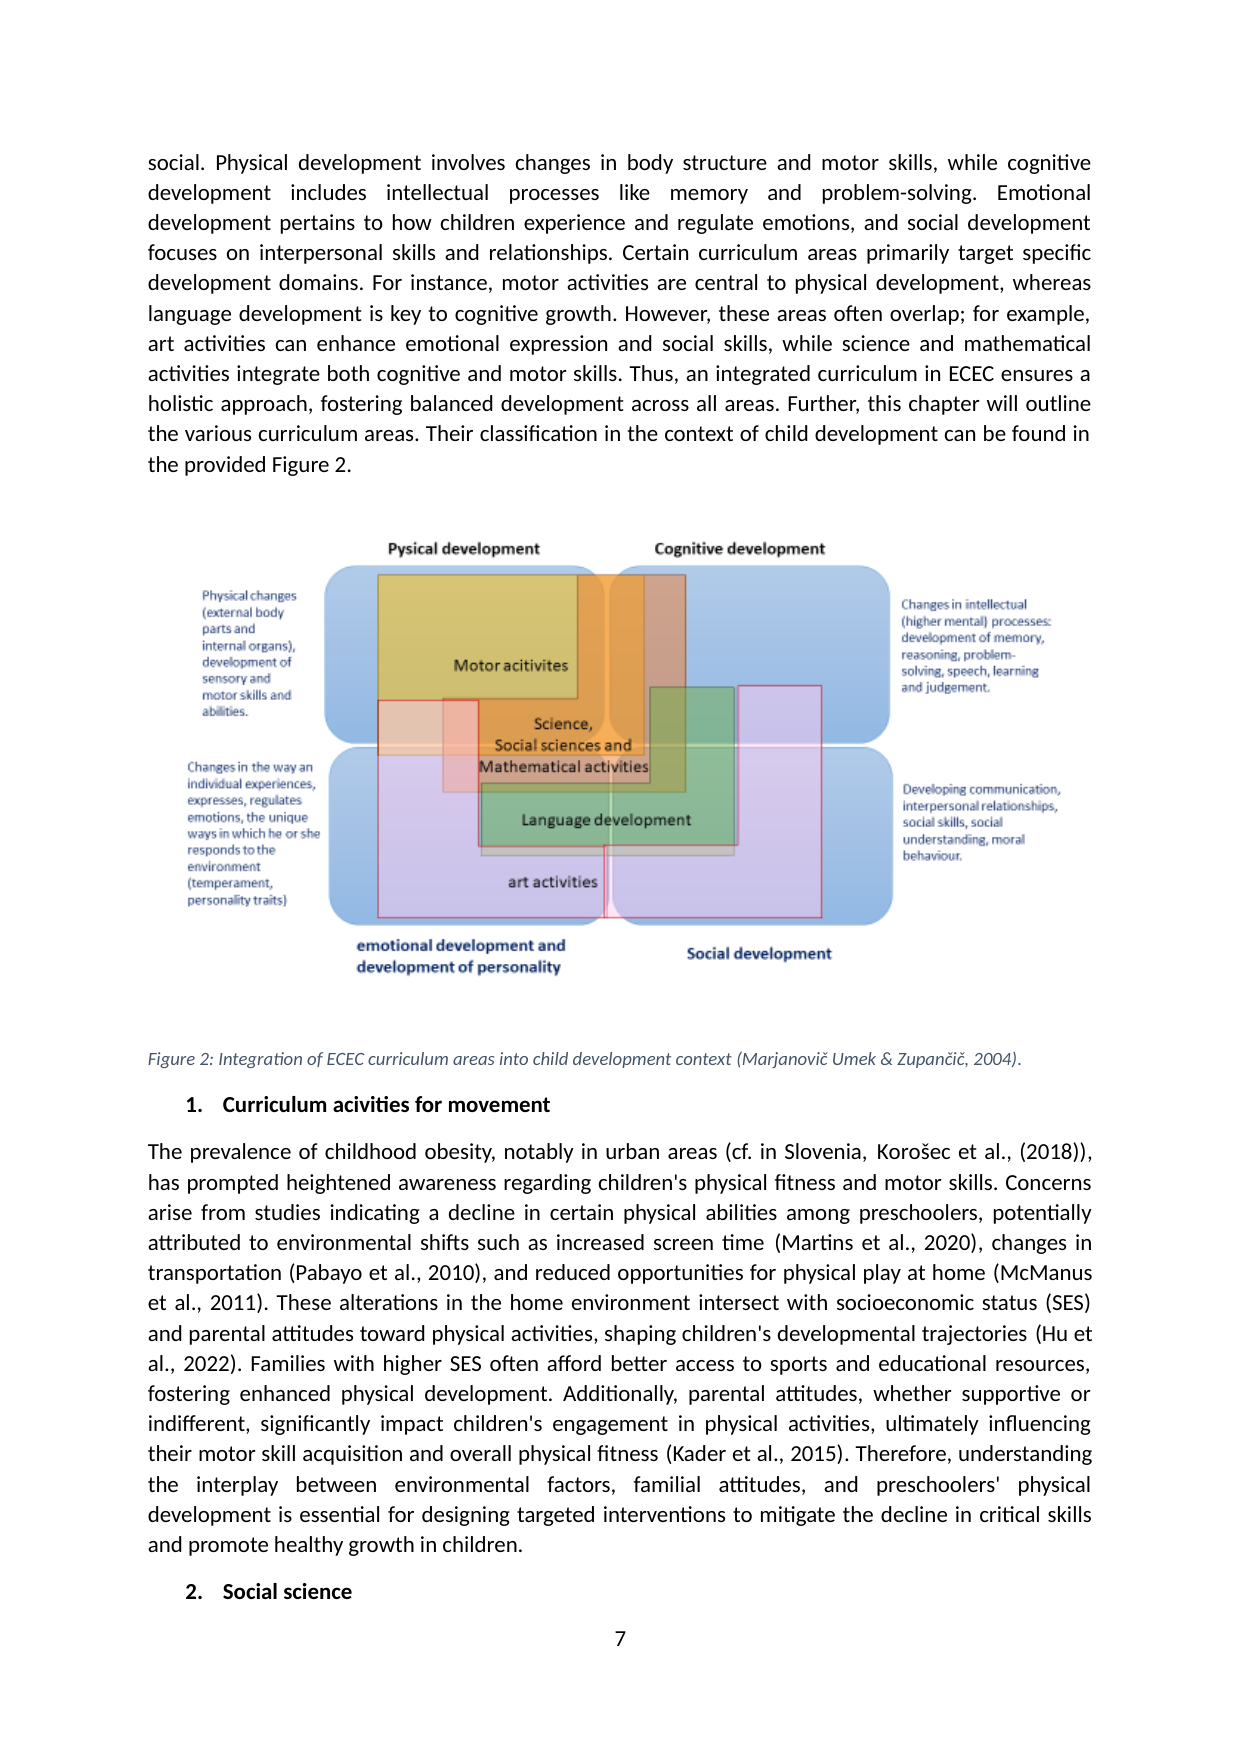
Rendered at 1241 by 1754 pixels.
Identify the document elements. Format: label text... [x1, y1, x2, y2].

picture [147, 496, 1093, 1028]
text The prevalence of childhood obesity, notably in urban areas (cf. in Slovenia, Korošec et al., (2018)), has prompted heightened awareness regarding children's physical fitness and motor skills. Concerns arise from studies indicating a decline in certain physical abilities among preschoolers, potentially attributed to environmental shifts such as increased screen time (Martins et al., 2020), changes in transportation (Pabayo et al., 2010), and reduced opportunities for physical play at home (McManus et al., 2011). These alterations in the home environment intersect with socioeconomic status (SES) and parental attitudes toward physical activities, shaping children's developmental trajectories (Hu et al., 2022). Families with higher SES often afford better access to sports and educational resources, fostering enhanced physical development. Additionally, parental attitudes, whether supportive or indifferent, significantly impact children's engagement in physical activities, ultimately influencing their motor skill acquisition and overall physical fitness (Kader et al., 2015). Therefore, understanding the interplay between environmental factors, familial attitudes, and preschoolers' physical development is essential for designing targeted interventions to mitigate the decline in critical skills and promote healthy growth in children. [148, 1137, 1093, 1558]
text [148, 148, 1093, 478]
list Curriculum acivities for movement [185, 1091, 1093, 1119]
list Social science [185, 1577, 1093, 1605]
